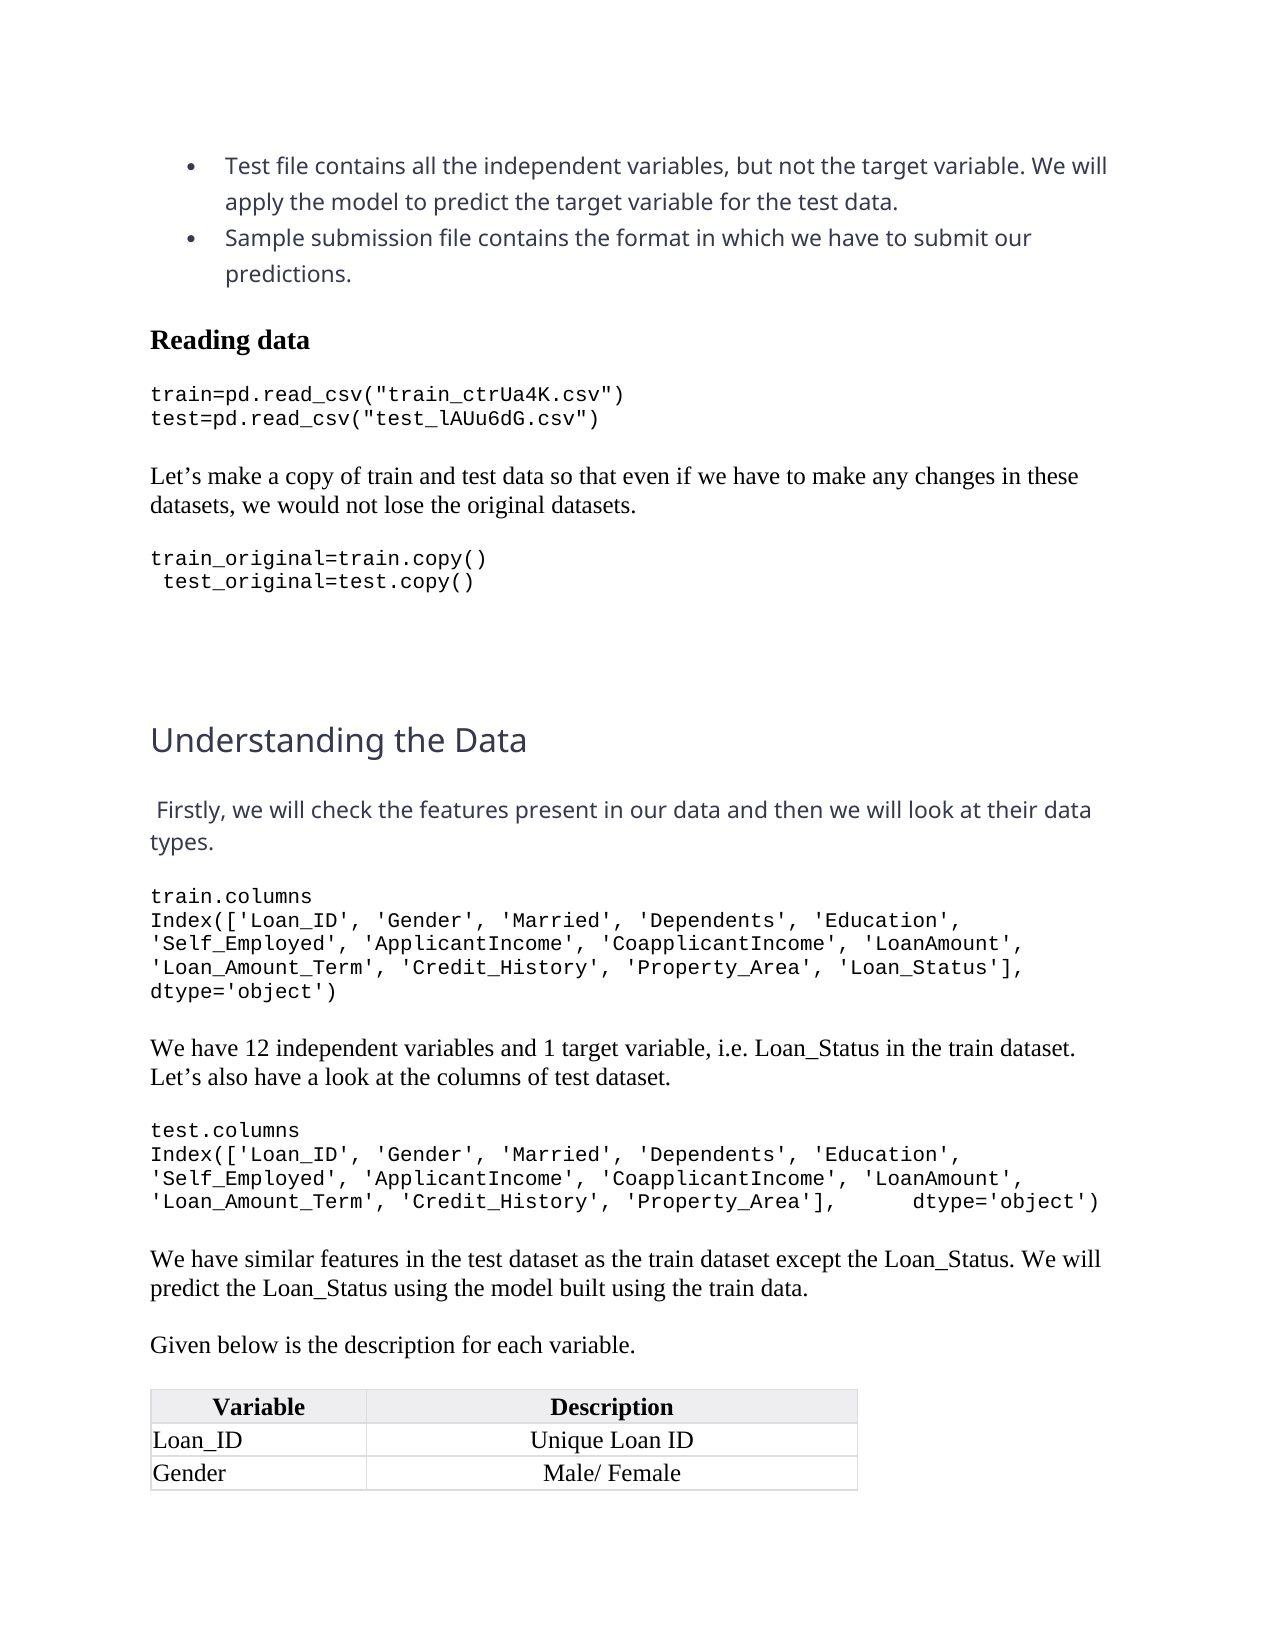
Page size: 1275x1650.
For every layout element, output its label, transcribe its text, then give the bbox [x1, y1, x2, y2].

text train=pd.read_csv("train_ctrUa4K.csv") [150, 384, 1125, 408]
text We have 12 independent variables and 1 target variable, i.e. Loan_Status in the train dataset. Let’s also have a look at the columns of test dataset. [150, 1033, 1125, 1091]
subtitle Reading data [150, 323, 1125, 355]
text Index(['Loan_ID', 'Gender', 'Married', 'Dependents', 'Education', 'Self_Employed', 'ApplicantIncome', 'CoapplicantIncome', 'LoanAmount', 'Loan_Amount_Term', 'Credit_History', 'Property_Area'], dtype='object') [150, 1144, 1125, 1215]
text train.columns [150, 886, 1125, 910]
table_cell Loan_ID [152, 1424, 366, 1455]
text We have similar features in the test dataset as the train dataset except the Loan_Status. We will predict the Loan_Status using the model built using the train data. [150, 1244, 1125, 1301]
text Given below is the description for each variable. [150, 1331, 1125, 1359]
subtitle Understanding the Data [150, 716, 1125, 762]
table_cell Gender [152, 1457, 366, 1489]
table_cell Male/ Female [367, 1457, 857, 1489]
table_header Description [367, 1390, 857, 1422]
text Let’s make a copy of train and test data so that even if we have to make any changes in these datasets, we would not lose the original datasets. [150, 461, 1125, 518]
text Firstly, we will check the features present in our data and then we will look at their data types. [150, 794, 1125, 857]
text train_original=train.copy() [150, 548, 1125, 571]
list Sample submission file contains the format in which we have to submit our predictions. [187, 222, 1125, 289]
text test.columns [150, 1120, 1125, 1144]
table_cell Unique Loan ID [367, 1424, 857, 1455]
text Index(['Loan_ID', 'Gender', 'Married', 'Dependents', 'Education', 'Self_Employed', 'ApplicantIncome', 'CoapplicantIncome', 'LoanAmount', 'Loan_Amount_Term', 'Credit_History', 'Property_Area', 'Loan_Status'], dtype='object') [150, 910, 1125, 1004]
table_header Variable [152, 1390, 366, 1422]
text test_original=test.copy() [150, 571, 1125, 595]
list Test file contains all the independent variables, but not the target variable. We will apply the model to predict the target variable for the test data. [187, 150, 1125, 217]
text test=pd.read_csv("test_lAUu6dG.csv") [150, 408, 1125, 432]
